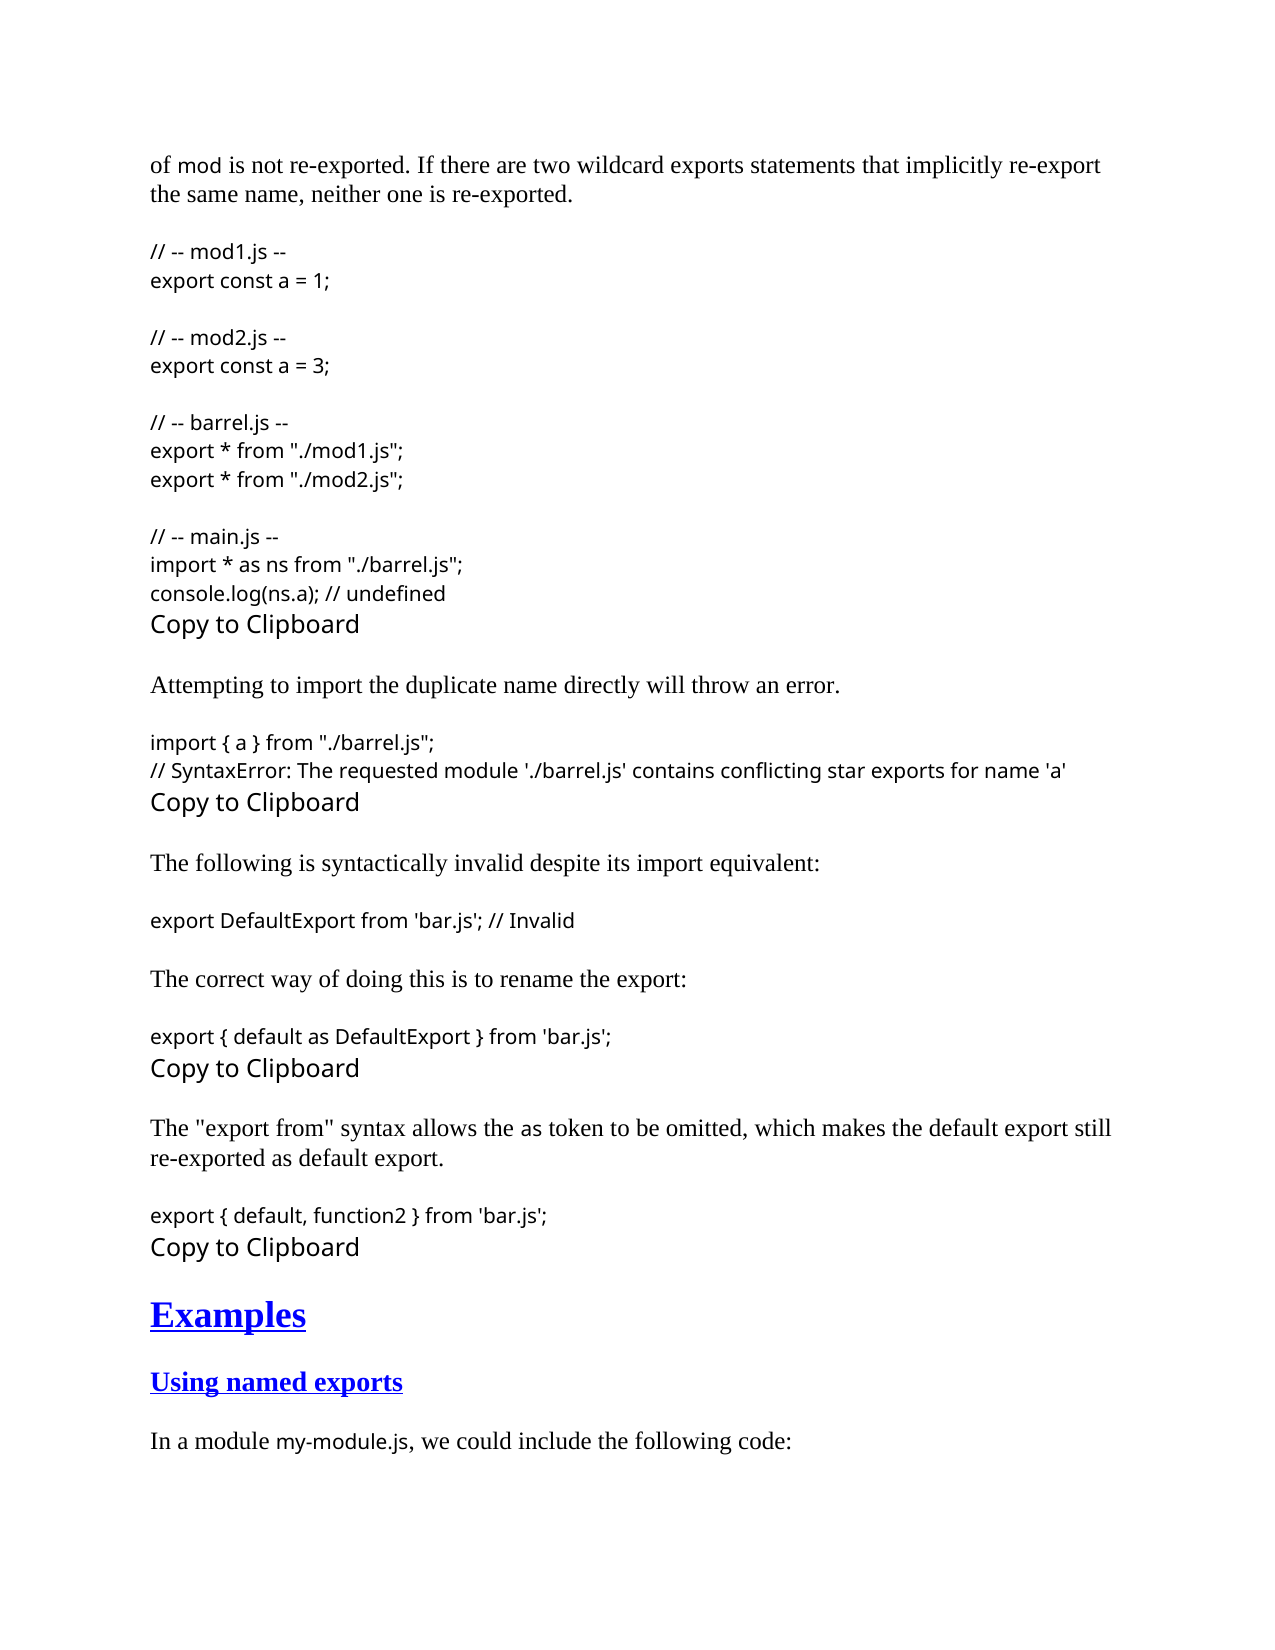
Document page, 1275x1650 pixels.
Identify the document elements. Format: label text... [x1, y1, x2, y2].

text Using named exports [150, 1365, 1125, 1397]
text export { default, function2 } from 'bar.js'; [150, 1201, 1125, 1229]
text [150, 150, 1125, 208]
text Copy to Clipboard [150, 1229, 1125, 1263]
text Copy to Clipboard [150, 785, 1125, 819]
text // -- barrel.js -- [150, 408, 1125, 436]
text // -- mod2.js -- [150, 323, 1125, 351]
text export DefaultExport from 'bar.js'; // Invalid [150, 906, 1125, 935]
text Examples [150, 1292, 1125, 1336]
text // -- mod1.js -- [150, 237, 1125, 266]
text // SyntaxError: The requested module './barrel.js' contains conflicting star exports for name 'a' [150, 757, 1125, 785]
text The "export from" syntax allows the as token to be omitted, which makes the default export still re-exported as default export. [150, 1113, 1125, 1172]
text export const a = 1; [150, 266, 1125, 294]
text In a module my-module.js, we could include the following code: [150, 1426, 1125, 1456]
text export const a = 3; [150, 351, 1125, 379]
text Attempting to import the duplicate name directly will throw an error. [150, 670, 1125, 699]
text export * from "./mod2.js"; [150, 465, 1125, 493]
text export * from "./mod1.js"; [150, 436, 1125, 465]
text Copy to Clipboard [150, 607, 1125, 641]
text Copy to Clipboard [150, 1050, 1125, 1084]
text import * as ns from "./barrel.js"; [150, 550, 1125, 579]
text console.log(ns.a); // undefined [150, 579, 1125, 607]
text import { a } from "./barrel.js"; [150, 728, 1125, 757]
text The correct way of doing this is to rename the export: [150, 964, 1125, 993]
text export { default as DefaultExport } from 'bar.js'; [150, 1022, 1125, 1050]
text The following is syntactically invalid despite its import equivalent: [150, 848, 1125, 877]
text // -- main.js -- [150, 522, 1125, 550]
